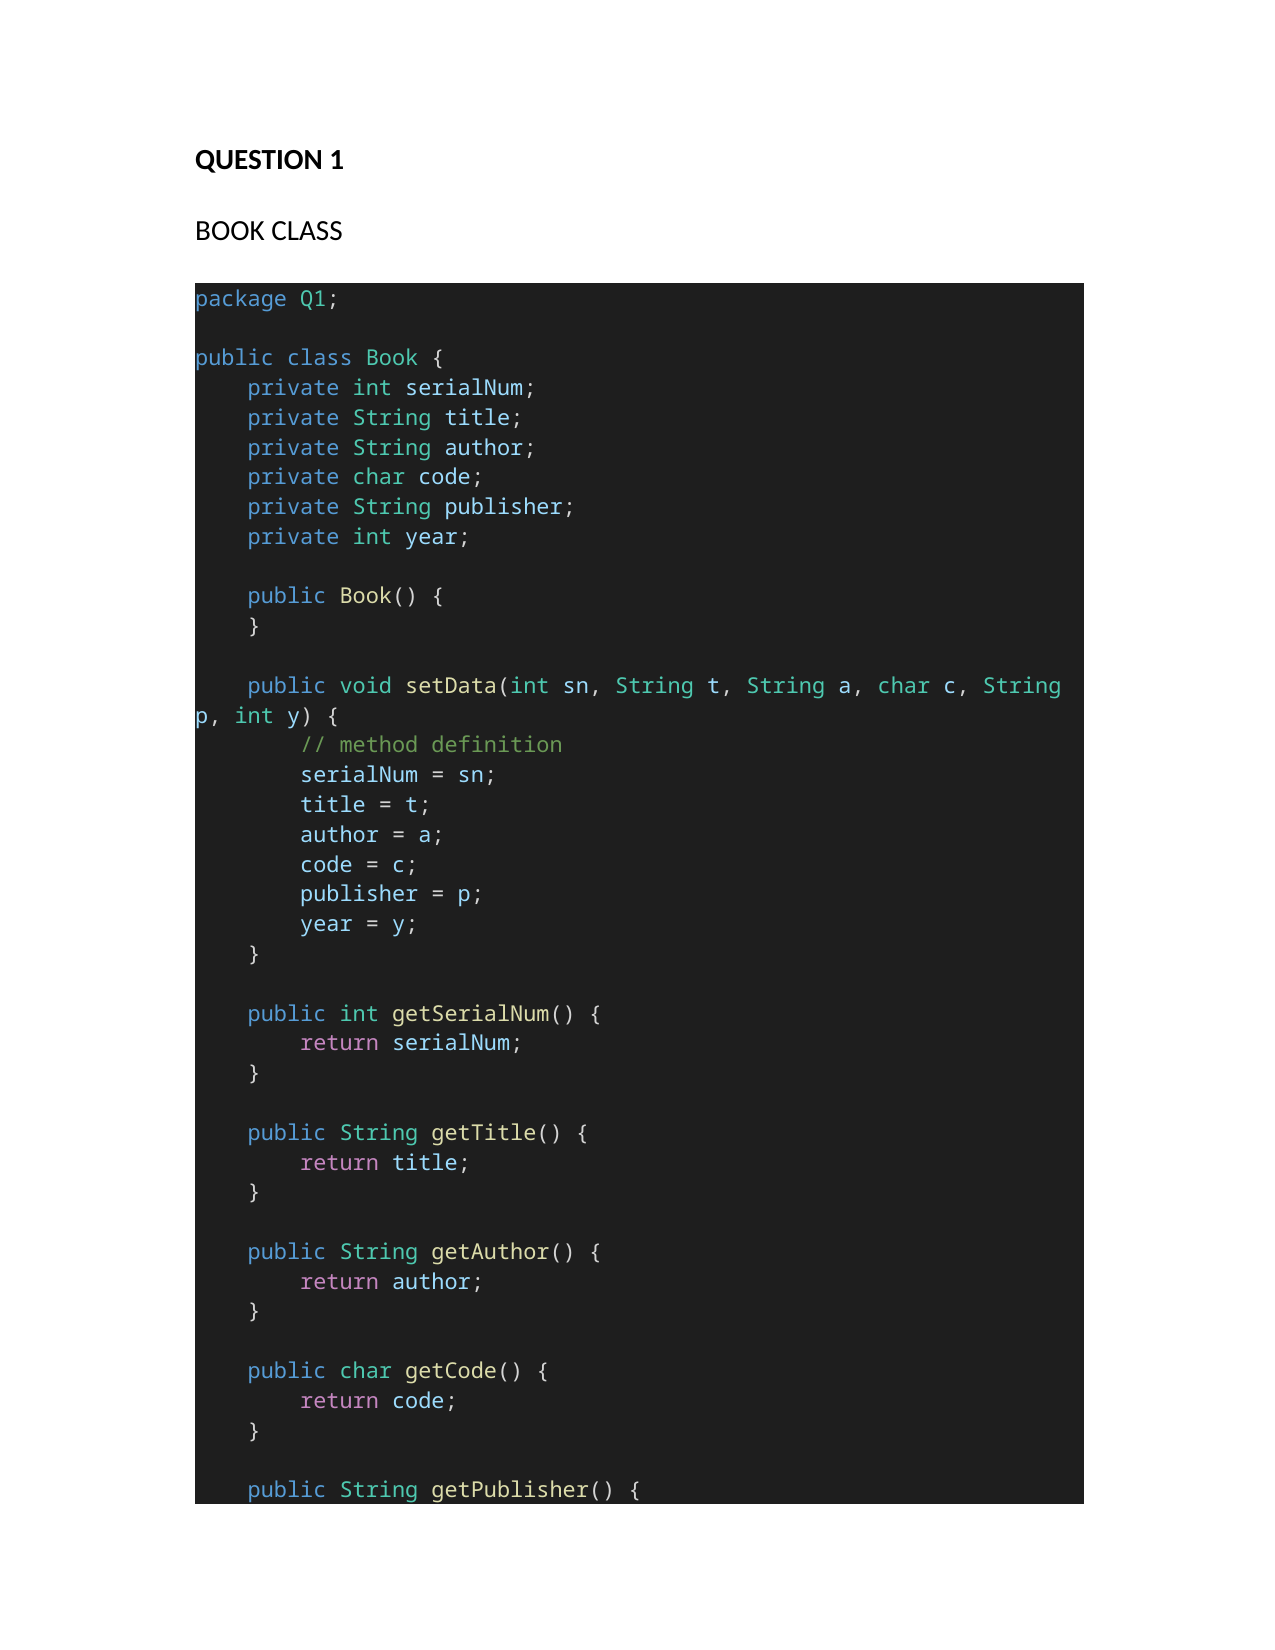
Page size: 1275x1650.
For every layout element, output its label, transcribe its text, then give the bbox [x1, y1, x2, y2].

text code = c; [195, 849, 1084, 878]
text publisher = p; [195, 878, 1084, 908]
text public String getAuthor() { [195, 1236, 1084, 1266]
text } [195, 1176, 1084, 1206]
text private String title; [195, 402, 1084, 432]
text public char getCode() { [195, 1355, 1084, 1385]
text return title; [195, 1147, 1084, 1176]
text package Q1; [195, 283, 1084, 312]
text author = a; [195, 819, 1084, 849]
text public String getTitle() { [195, 1117, 1084, 1147]
text private String author; [195, 432, 1084, 461]
text public String getPublisher() { [195, 1474, 1084, 1504]
text private int year; [195, 521, 1084, 551]
text QUESTION 1 [195, 141, 1084, 176]
text return author; [195, 1266, 1084, 1296]
text public int getSerialNum() { [195, 998, 1084, 1027]
text return serialNum; [195, 1027, 1084, 1057]
text BOOK CLASS [195, 212, 1084, 247]
text } [195, 938, 1084, 968]
text private int serialNum; [195, 372, 1084, 402]
text } [195, 1296, 1084, 1325]
text private String publisher; [195, 491, 1084, 521]
text } [195, 610, 1084, 640]
text // method definition [195, 729, 1084, 759]
text title = t; [195, 789, 1084, 819]
text return code; [195, 1385, 1084, 1415]
text private char code; [195, 461, 1084, 491]
text serialNum = sn; [195, 759, 1084, 789]
text public Book() { [195, 581, 1084, 610]
text public class Book { [195, 342, 1084, 372]
text } [195, 1057, 1084, 1087]
text public void setData(int sn, String t, String a, char c, String p, int y) { [195, 670, 1084, 729]
text } [195, 1415, 1084, 1444]
text year = y; [195, 908, 1084, 938]
